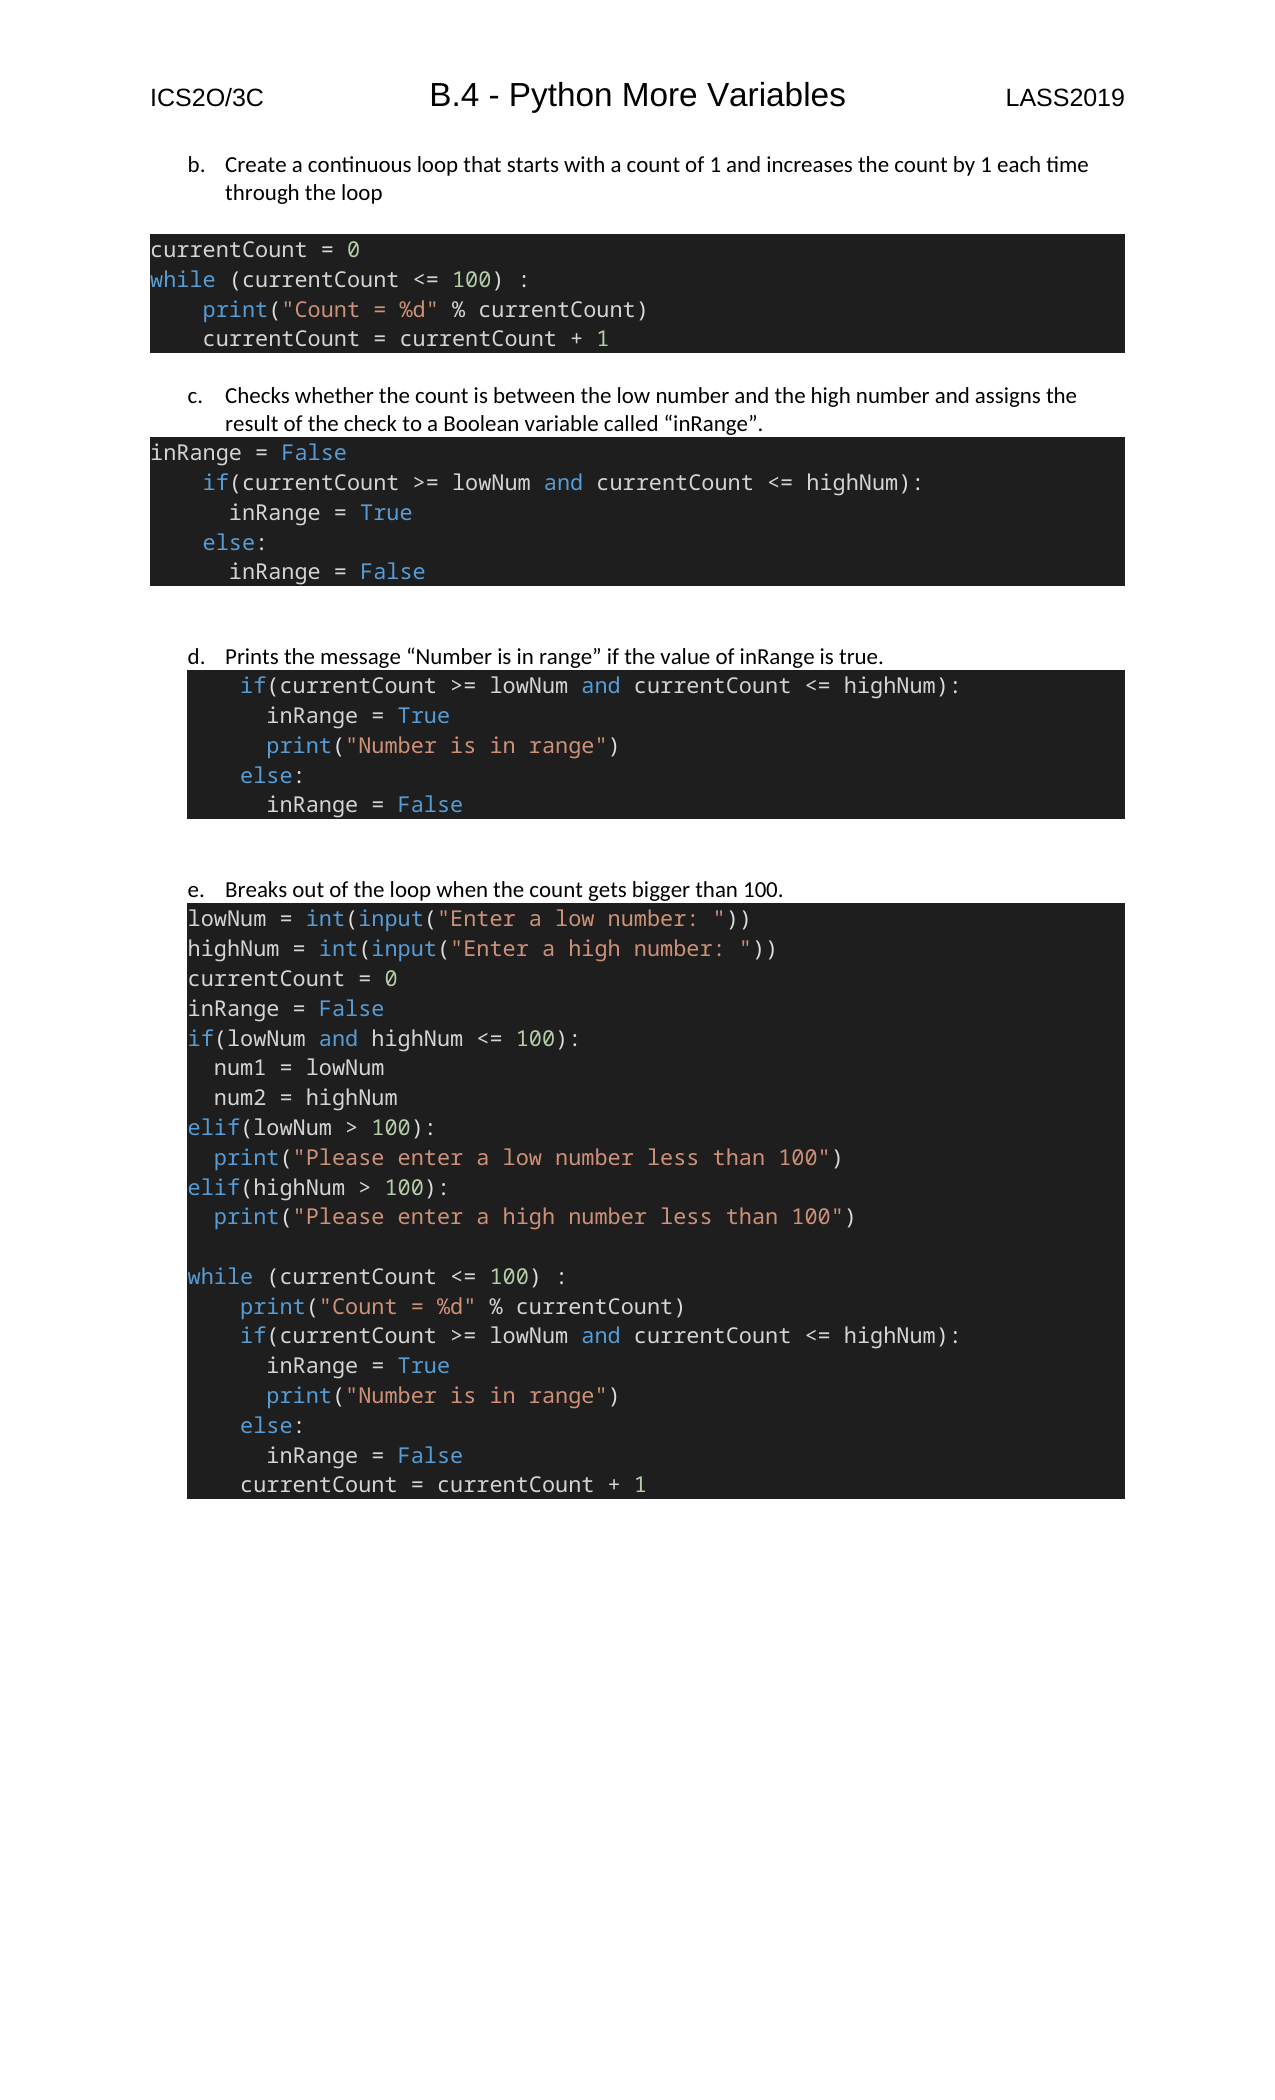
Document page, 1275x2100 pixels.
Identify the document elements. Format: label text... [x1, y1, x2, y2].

text if(lowNum and highNum <= 100): [187, 1022, 1125, 1052]
text inRange = True [187, 1350, 1125, 1380]
text else: [187, 760, 1125, 789]
text print("Number is in range") [187, 730, 1125, 760]
text inRange = True [150, 497, 1125, 527]
text num1 = lowNum [187, 1052, 1125, 1082]
text else: [187, 1410, 1125, 1439]
text print("Count = %d" % currentCount) [187, 1291, 1125, 1320]
text currentCount = currentCount + 1 [150, 323, 1125, 353]
text inRange = False [150, 437, 1125, 467]
text elif(lowNum > 100): [187, 1112, 1125, 1142]
text currentCount = 0 [187, 963, 1125, 993]
text currentCount = 0 [150, 234, 1125, 264]
text currentCount = currentCount + 1 [187, 1469, 1125, 1499]
text else: [150, 527, 1125, 556]
text if(currentCount >= lowNum and currentCount <= highNum): [187, 1320, 1125, 1350]
text inRange = False [187, 993, 1125, 1022]
text elif(highNum > 100): [187, 1171, 1125, 1201]
text while (currentCount <= 100) : [187, 1261, 1125, 1291]
text inRange = False [187, 1439, 1125, 1469]
text num2 = highNum [187, 1082, 1125, 1112]
text lowNum = int(input("Enter a low number: ")) [187, 903, 1125, 933]
text print("Count = %d" % currentCount) [150, 294, 1125, 323]
list Checks whether the count is between the low number and the high number and assigns the [187, 381, 1125, 409]
text inRange = False [150, 556, 1125, 586]
text while (currentCount <= 100) : [150, 264, 1125, 294]
text print("Please enter a high number less than 100") [187, 1201, 1125, 1231]
list Create a continuous loop that starts with a count of 1 and increases the count by 1 each time through the loop [187, 150, 1125, 206]
text inRange = True [187, 700, 1125, 730]
text print("Please enter a low number less than 100") [187, 1142, 1125, 1171]
list Prints the message “Number is in range” if the value of inRange is true. [187, 642, 1125, 670]
text if(currentCount >= lowNum and currentCount <= highNum): [150, 467, 1125, 497]
text inRange = False [187, 789, 1125, 819]
text result of the check to a Boolean variable called “inRange”. [225, 409, 1125, 437]
text if(currentCount >= lowNum and currentCount <= highNum): [187, 670, 1125, 700]
text highNum = int(input("Enter a high number: ")) [187, 933, 1125, 963]
text print("Number is in range") [187, 1380, 1125, 1410]
list Breaks out of the loop when the count gets bigger than 100. [187, 875, 1125, 903]
